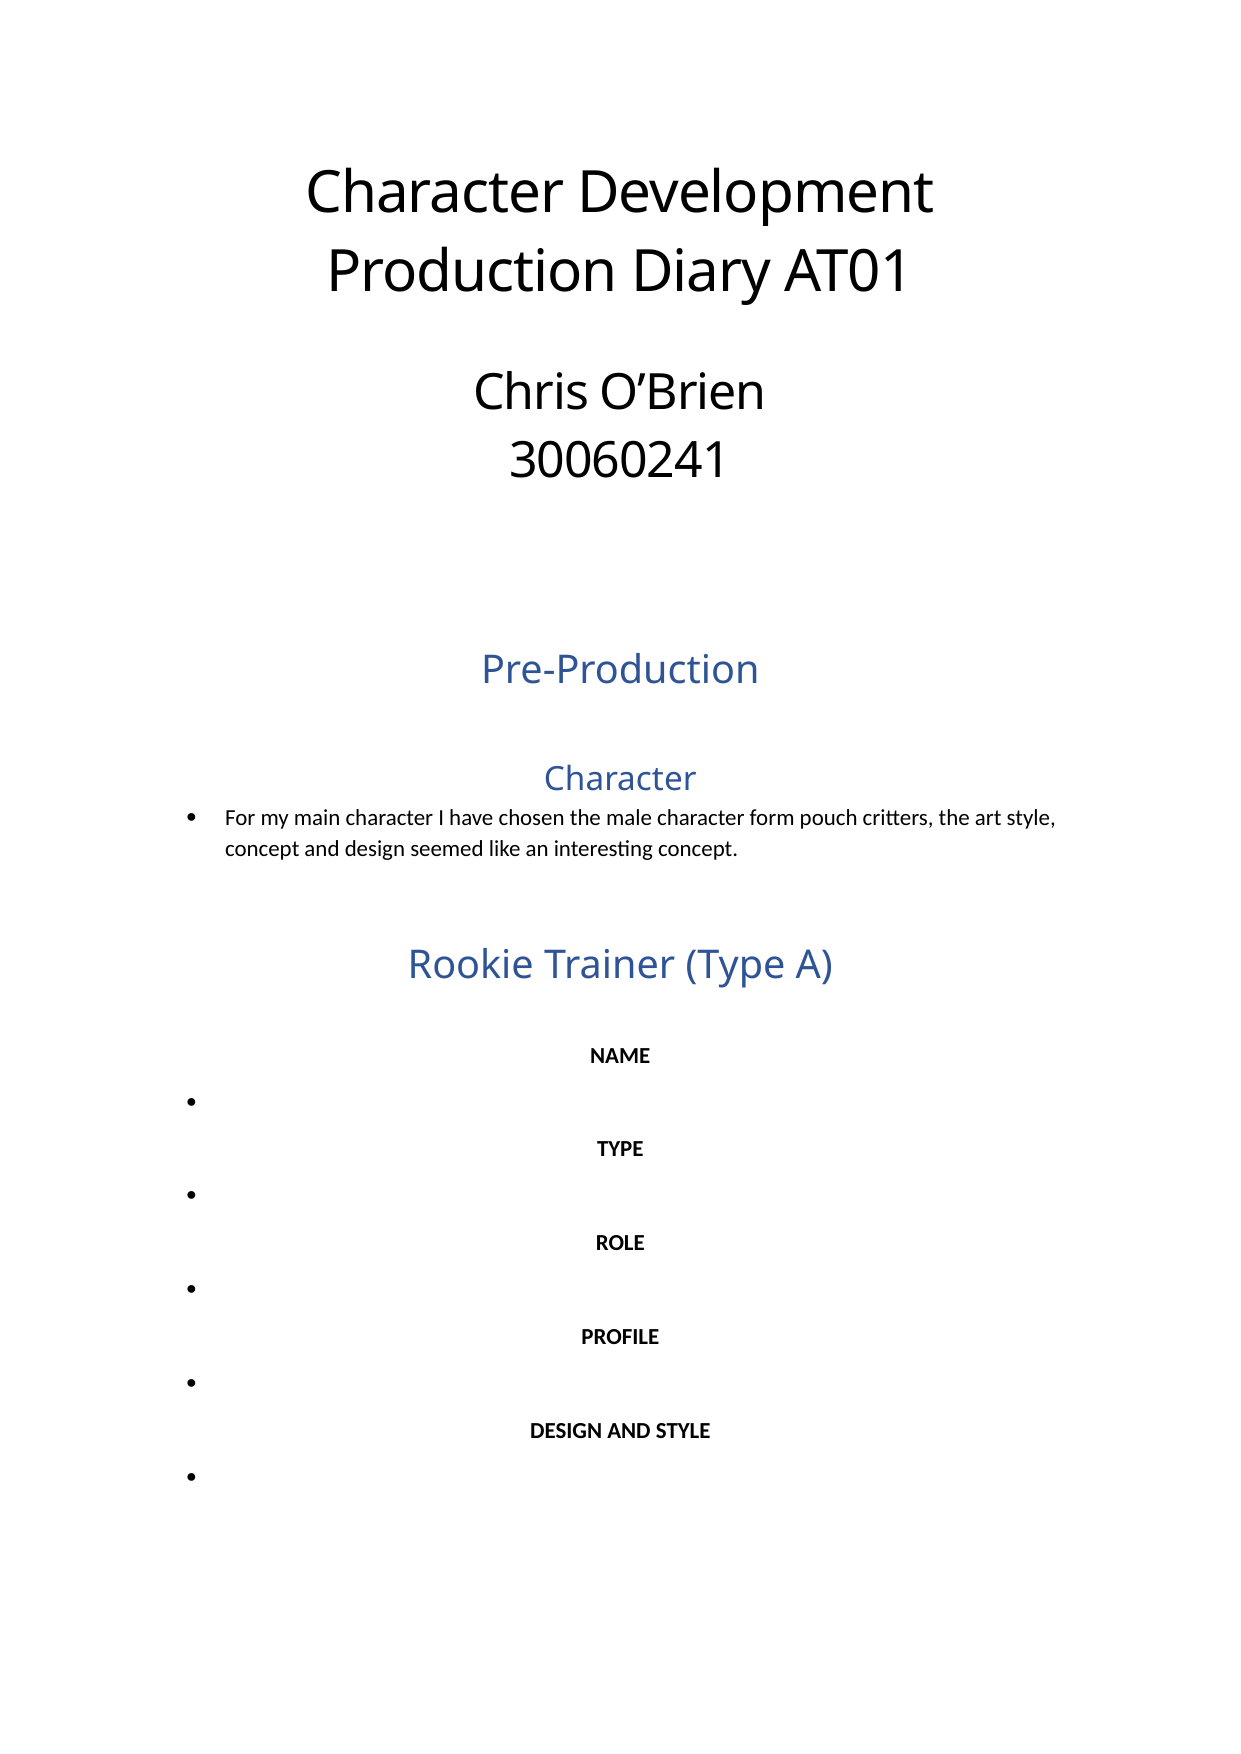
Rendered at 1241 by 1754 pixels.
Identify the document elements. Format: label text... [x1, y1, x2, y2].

text NAME [150, 1041, 1090, 1069]
subtitle Rookie Trainer (Type A) [150, 936, 1090, 990]
list For my main character I have chosen the male character form pouch critters, the art style, concept and design seemed like an interesting concept. [187, 803, 1090, 862]
text PROFILE [150, 1322, 1090, 1350]
text ROLE [150, 1228, 1090, 1256]
text DESIGN AND STYLE [150, 1416, 1090, 1444]
title 30060241 [150, 424, 1090, 492]
subtitle Pre-Production [150, 641, 1090, 695]
subtitle Character [150, 754, 1090, 800]
title Chris O’Brien [150, 356, 1090, 424]
text TYPE [150, 1134, 1090, 1163]
title Production Diary AT01 [150, 229, 1090, 309]
title Character Development [150, 150, 1090, 229]
